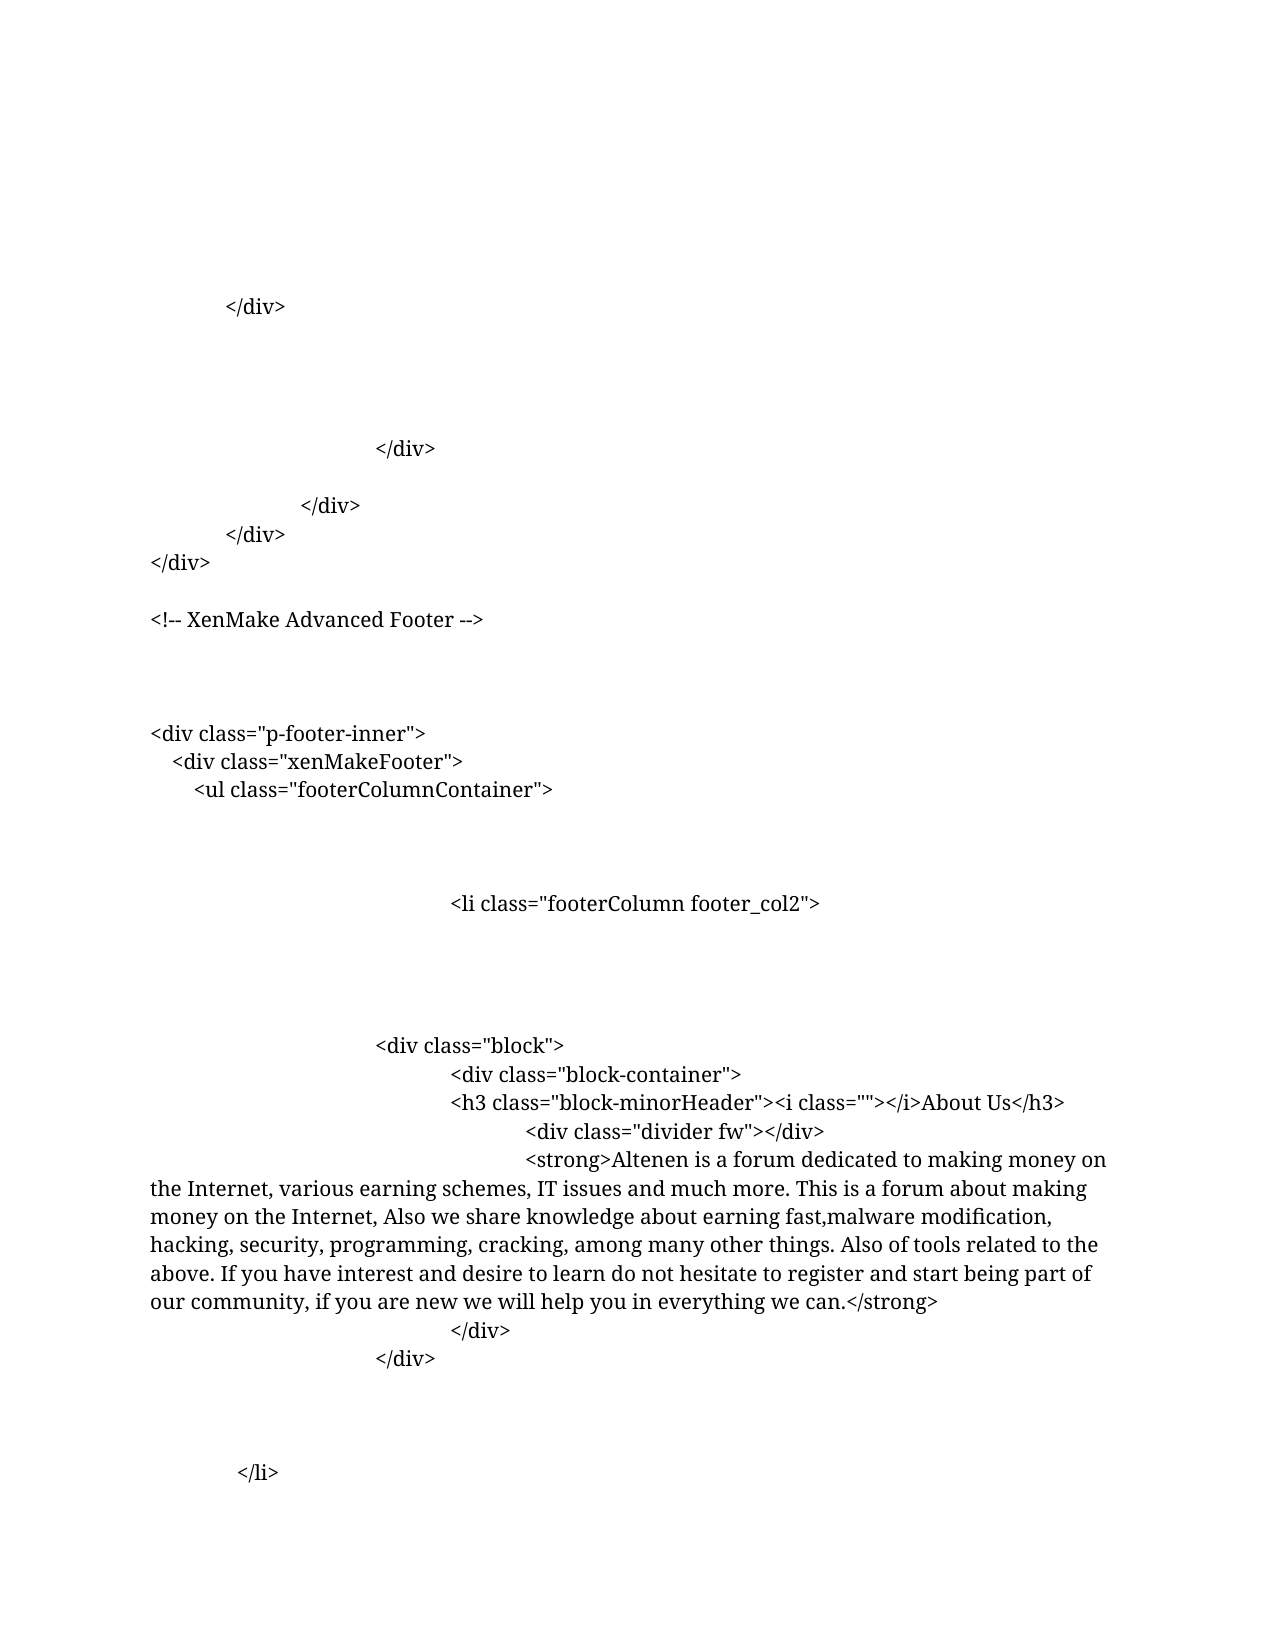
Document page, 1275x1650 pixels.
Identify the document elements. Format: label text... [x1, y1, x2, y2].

text <div class="block-container"> [150, 1060, 1125, 1088]
text <div class="p-footer-inner"> [150, 719, 1125, 747]
text </div> [150, 292, 1125, 321]
text <ul class="footerColumnContainer"> [150, 776, 1125, 804]
text <h3 class="block-minorHeader"><i class=""></i>About Us</h3> [150, 1088, 1125, 1117]
text </div> [150, 1344, 1125, 1373]
text </div> [150, 520, 1125, 548]
text </li> [150, 1458, 1125, 1487]
text <!-- XenMake Advanced Footer --> [150, 605, 1125, 633]
text </div> [150, 548, 1125, 577]
text <div class="xenMakeFooter"> [150, 747, 1125, 776]
text <strong>Altenen is a forum dedicated to making money on the Internet, various earning schemes, IT issues and much more. This is a forum about making money on the Internet, Also we share knowledge about earning fast,malware modification, hacking, security, programming, cracking, among many other things. Also of tools related to the above. If you have interest and desire to learn do not hesitate to register and start being part of our community, if you are new we will help you in everything we can.</strong> [150, 1145, 1125, 1316]
text </div> [150, 434, 1125, 463]
text <div class="block"> [150, 1032, 1125, 1060]
text </div> [150, 491, 1125, 520]
text </div> [150, 1316, 1125, 1344]
text <div class="divider fw"></div> [150, 1117, 1125, 1145]
text <li class="footerColumn footer_col2"> [150, 889, 1125, 918]
